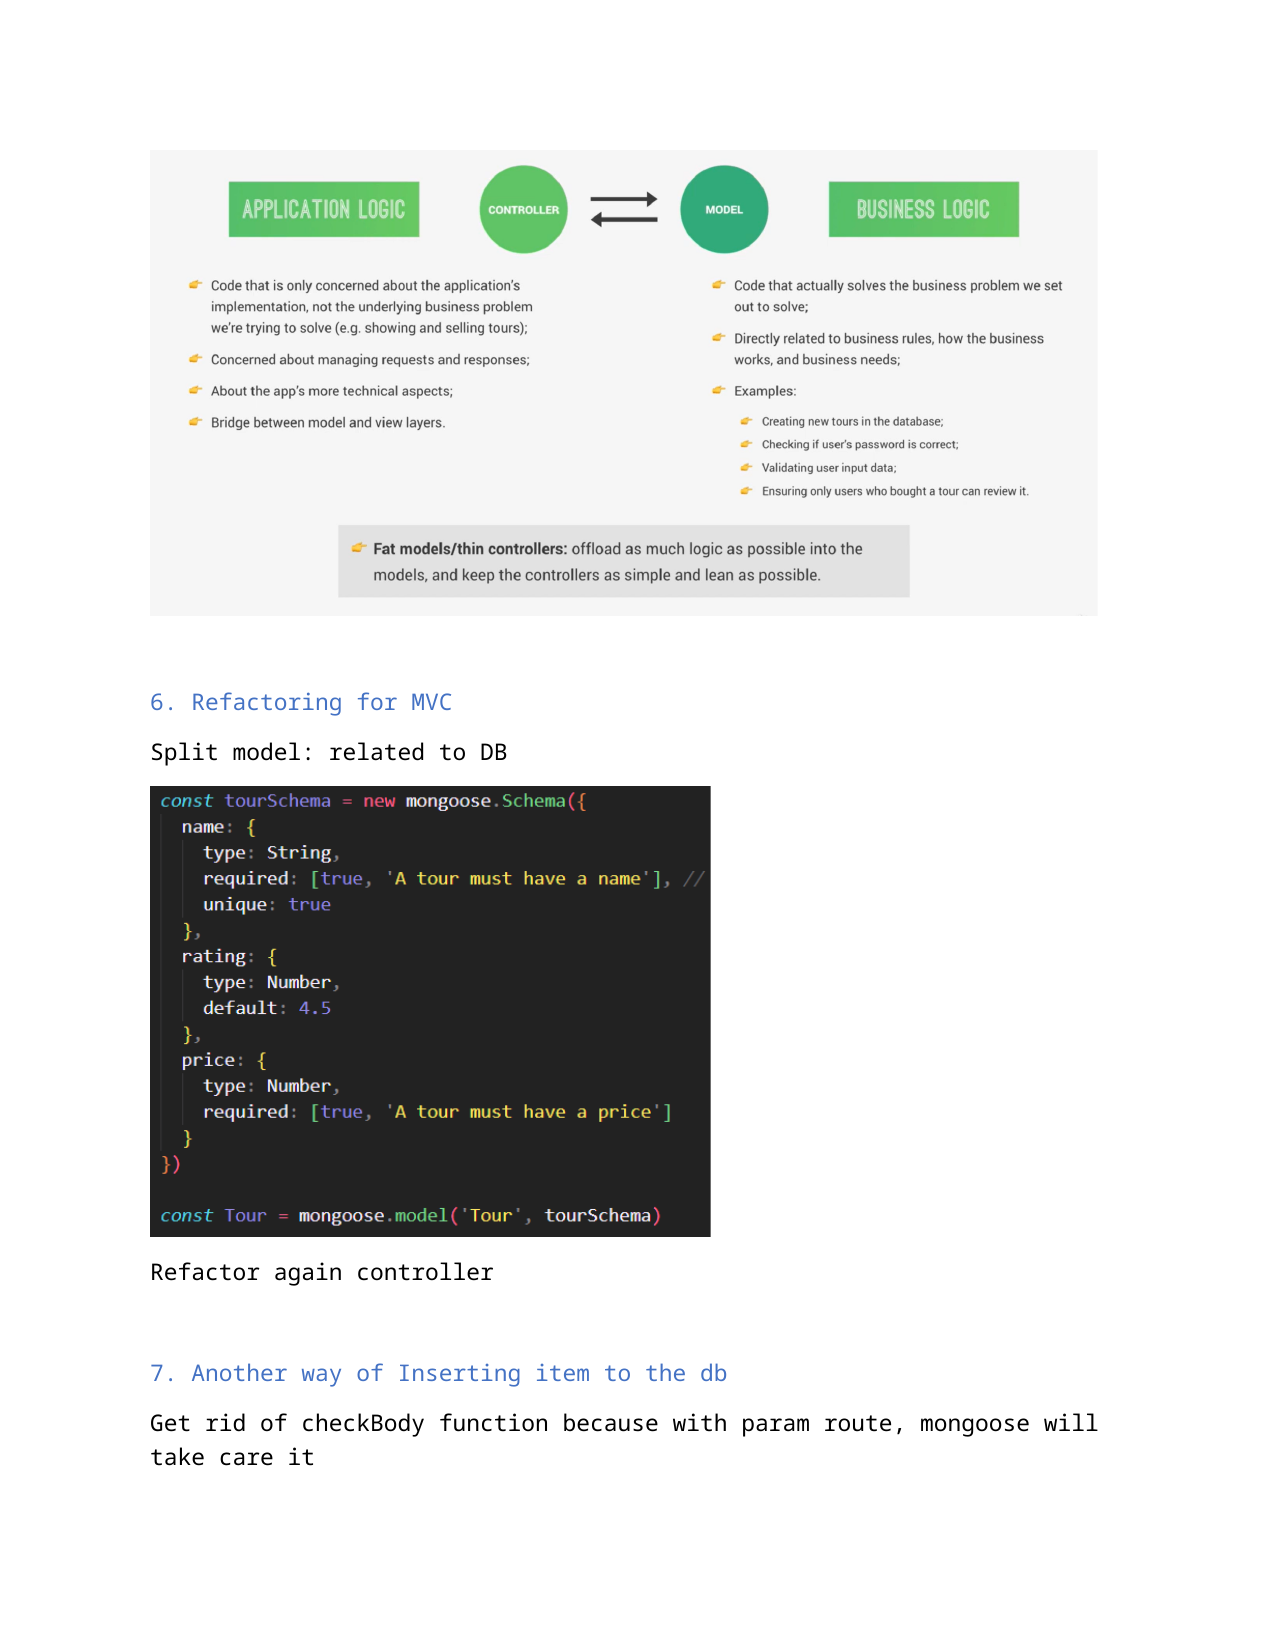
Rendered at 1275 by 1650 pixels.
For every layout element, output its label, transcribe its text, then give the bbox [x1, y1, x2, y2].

text 7. Another way of Inserting item to the db [150, 1357, 1125, 1388]
text 6. Refactoring for MVC [150, 686, 1125, 717]
text Get rid of checkBody function because with param route, mongoose will take care it [150, 1407, 1125, 1472]
text Split model: related to DB [150, 736, 1125, 767]
picture [150, 150, 1098, 616]
picture [150, 786, 711, 1237]
text Refactor again controller [150, 1256, 1125, 1287]
